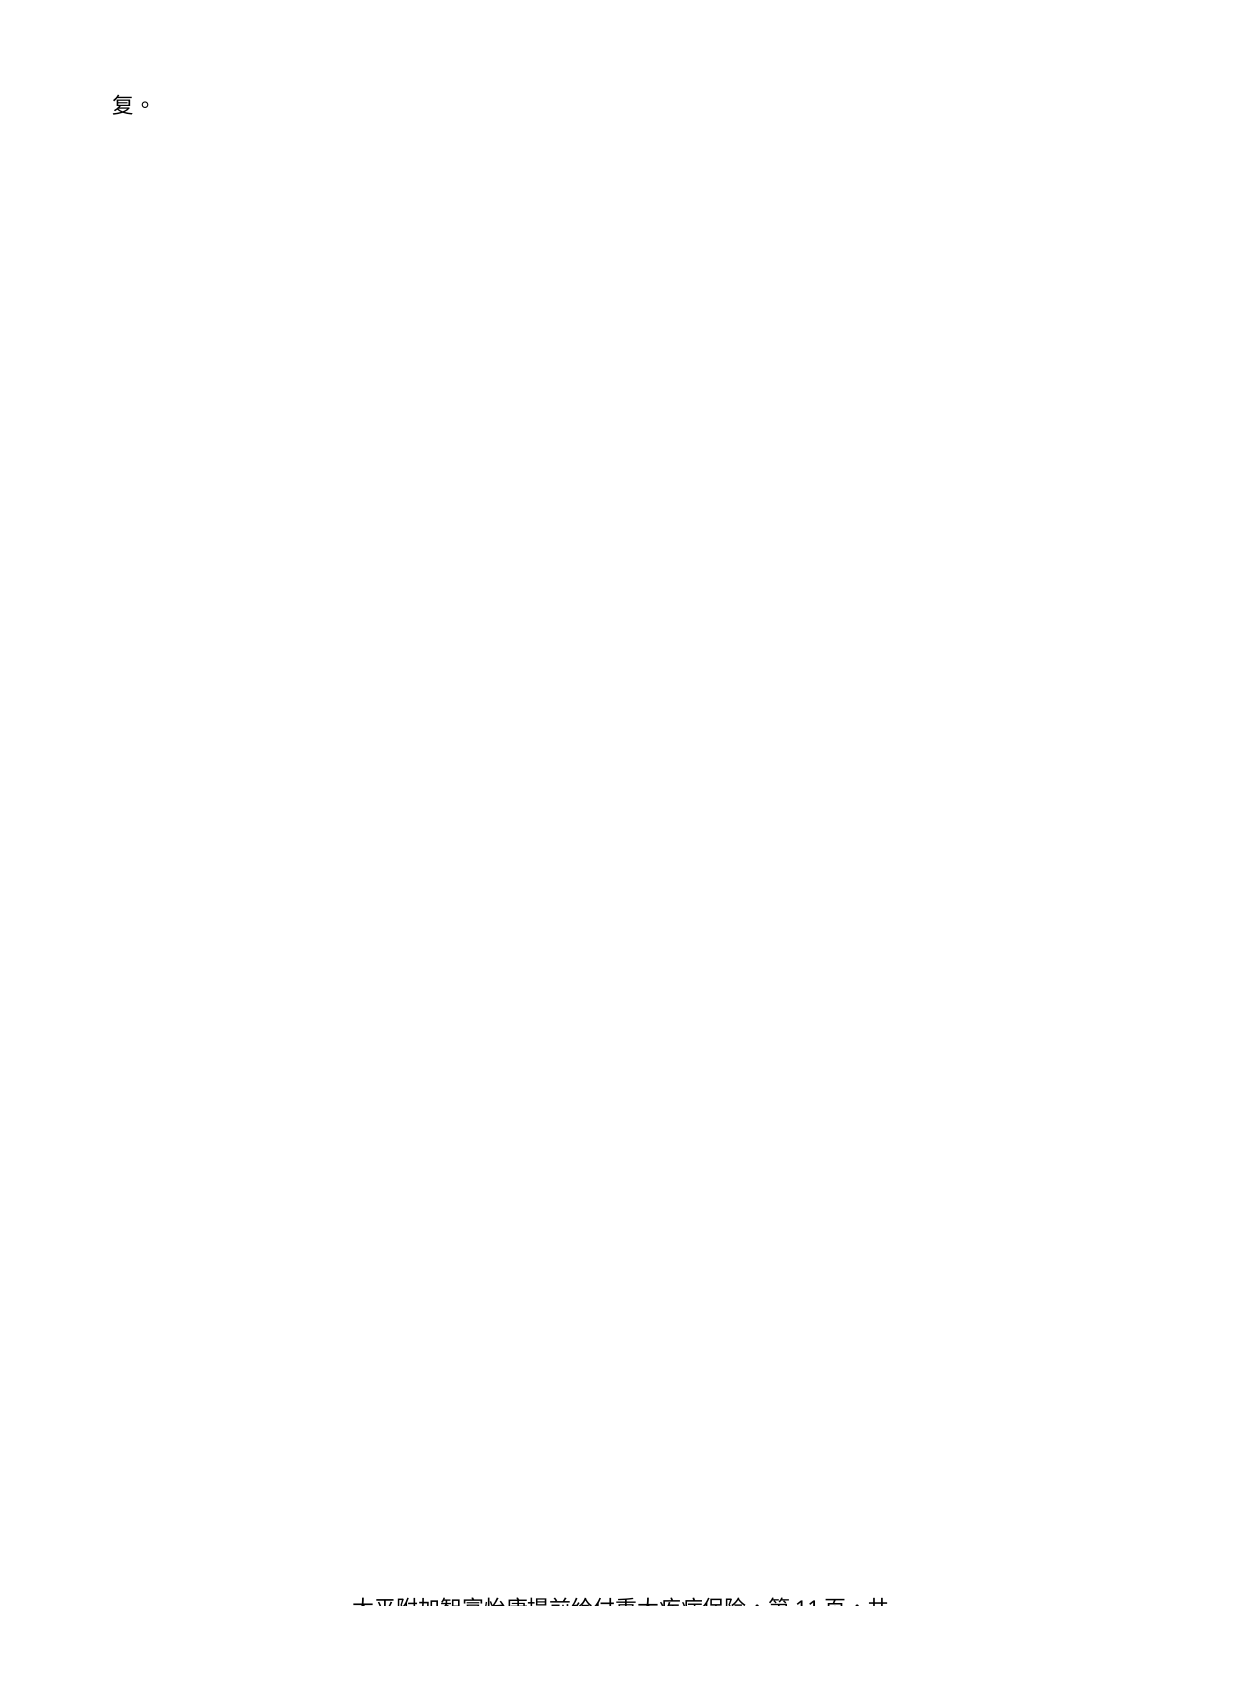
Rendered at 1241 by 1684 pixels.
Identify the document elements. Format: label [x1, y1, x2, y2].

text [112, 92, 1140, 119]
